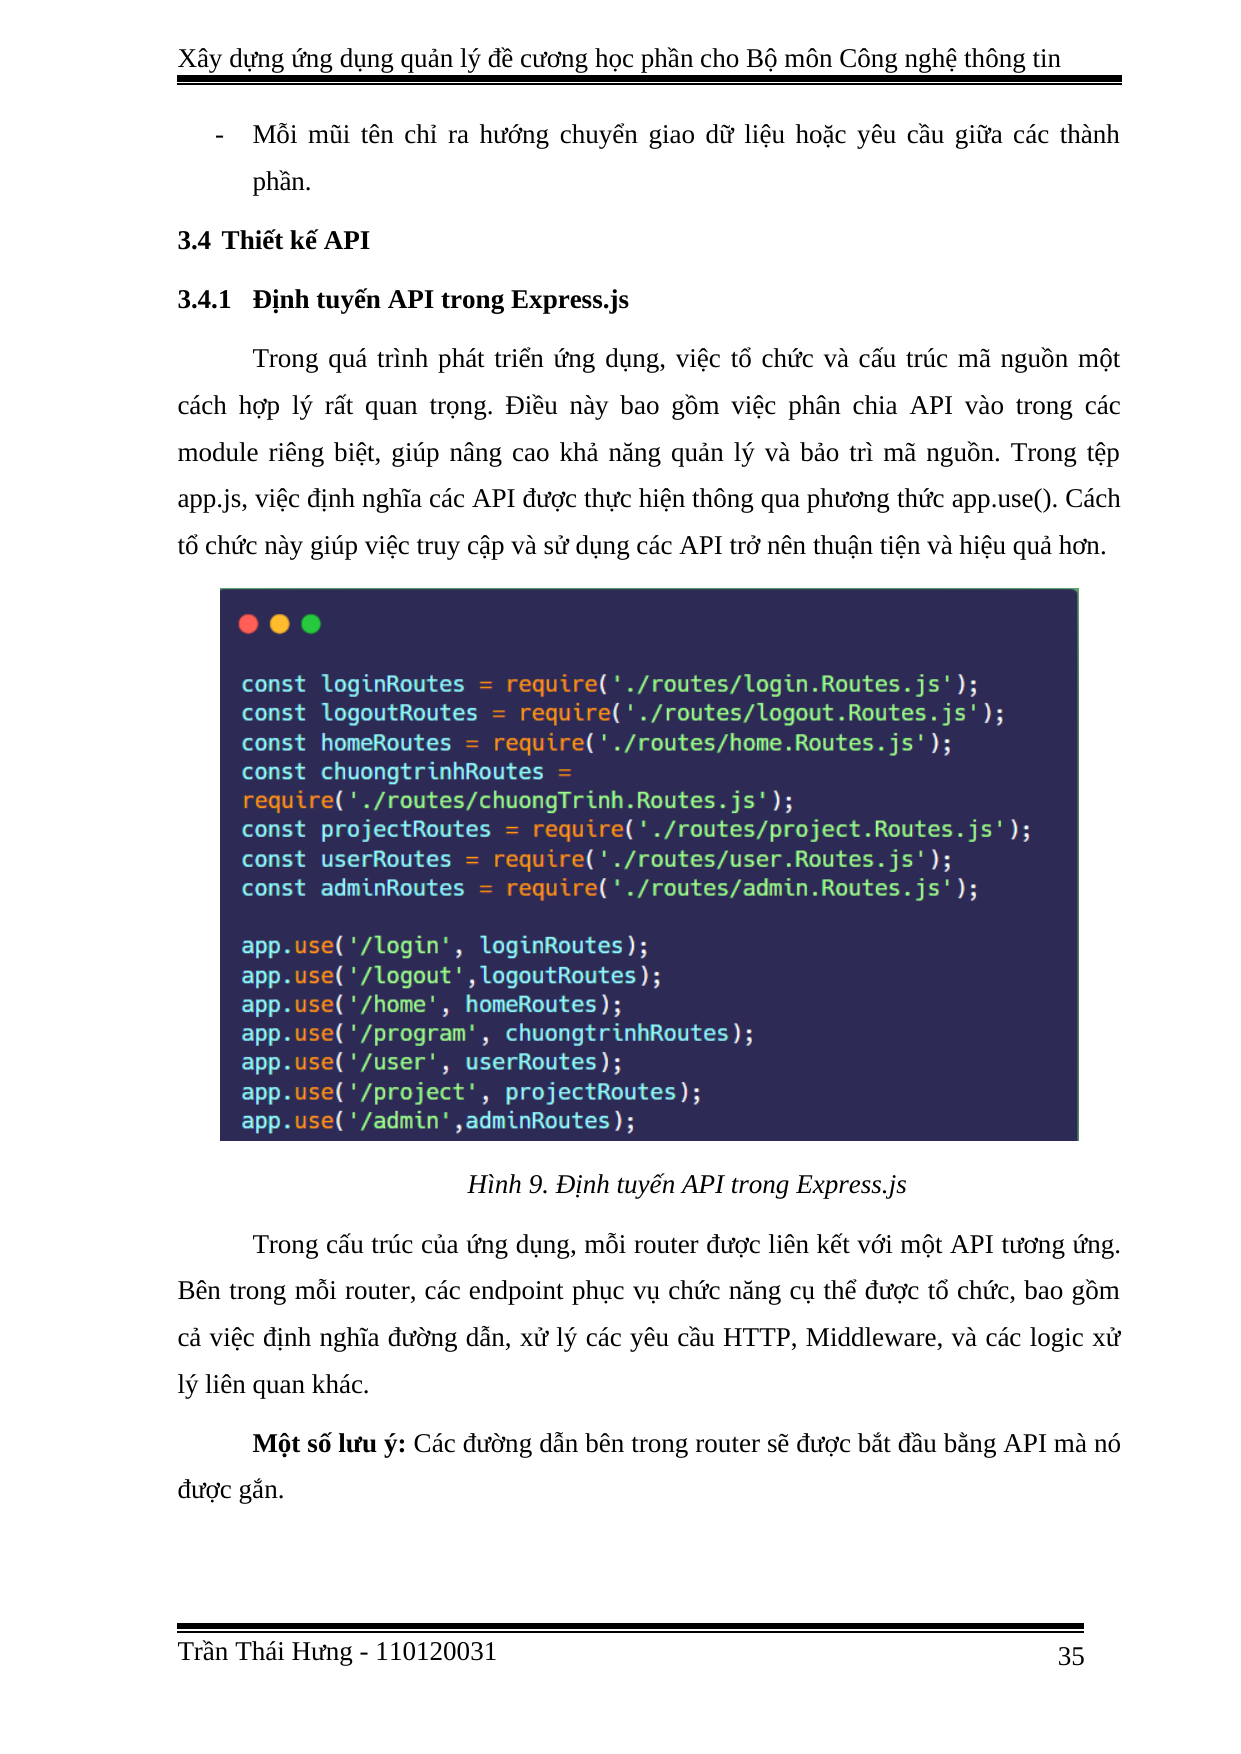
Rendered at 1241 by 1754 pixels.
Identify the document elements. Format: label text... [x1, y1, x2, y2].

text Trong quá trình phát triển ứng dụng, việc tổ chức và cấu trúc mã nguồn một cách hợp lý rất quan trọng. Điều này bao gồm việc phân chia API vào trong các module riêng biệt, giúp nâng cao khả năng quản lý và bảo trì mã nguồn. Trong tệp app.js, việc định nghĩa các API được thực hiện thông qua phương thức app.use(). Cách tổ chức này giúp việc truy cập và sử dụng các API trở nên thuận tiện và hiệu quả hơn. [177, 342, 1122, 560]
list Mỗi mũi tên chỉ ra hướng chuyển giao dữ liệu hoặc yêu cầu giữa các thành phần. [215, 118, 1122, 196]
text Trong cấu trúc của ứng dụng, mỗi router được liên kết với một API tương ứng. Bên trong mỗi router, các endpoint phục vụ chức năng cụ thể được tổ chức, bao gồm cả việc định nghĩa đường dẫn, xử lý các yêu cầu HTTP, Middleware, và các logic xử lý liên quan khác. [177, 1228, 1122, 1399]
subtitle Thiết kế API [177, 224, 1122, 255]
picture [220, 588, 1079, 1141]
subtitle Định tuyến API trong Express.js [177, 283, 1122, 314]
text Một số lưu ý: Các đường dẫn bên trong router sẽ được bắt đầu bằng API mà nó được gắn. [177, 1427, 1122, 1505]
